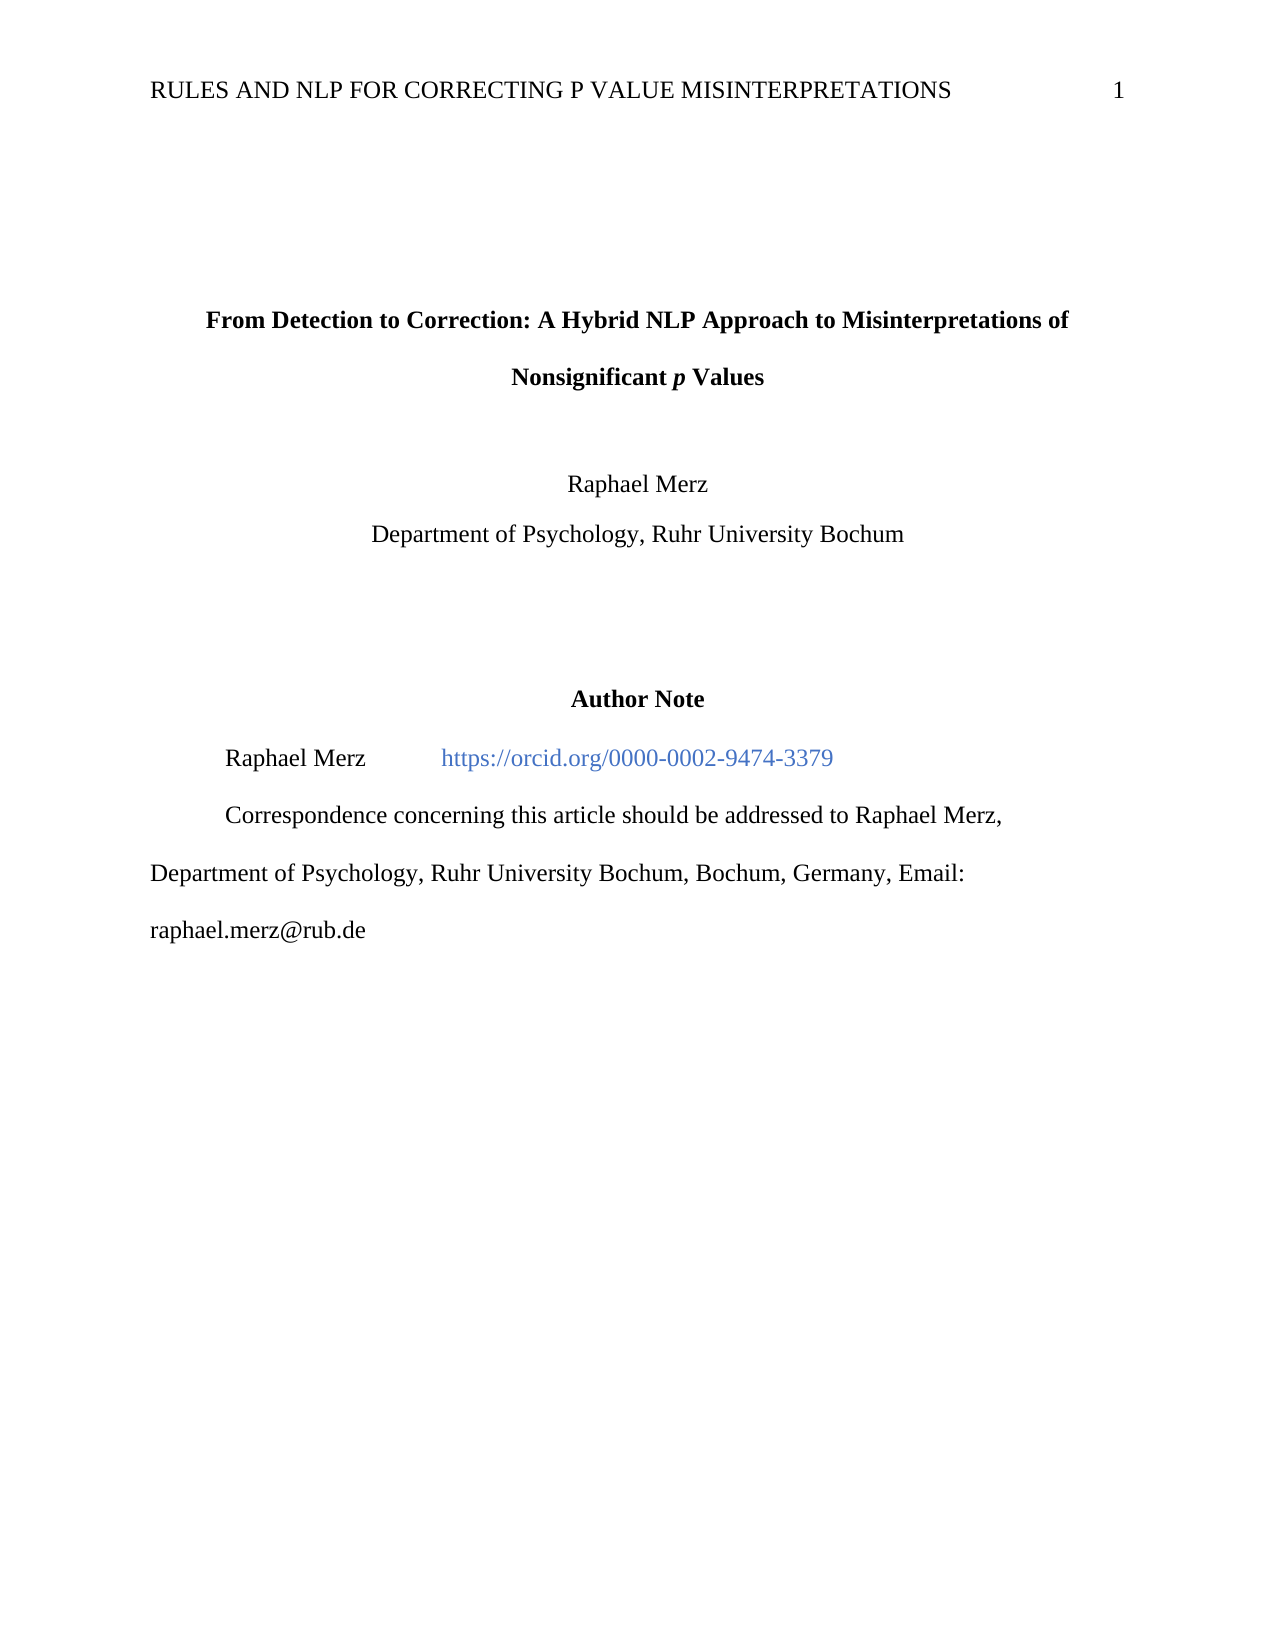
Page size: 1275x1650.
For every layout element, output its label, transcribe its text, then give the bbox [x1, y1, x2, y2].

text Raphael Merz [150, 469, 1125, 498]
subtitle Author Note [150, 684, 1125, 712]
subtitle From Detection to Correction: A Hybrid NLP Approach to Misinterpretations of Nonsignificant p Values [150, 305, 1125, 391]
text Correspondence concerning this article should be addressed to Raphael Merz, Department of Psychology, Ruhr University Bochum, Bochum, Germany, Email: raphael.merz@rub.de [150, 800, 1125, 944]
text Department of Psychology, Ruhr University Bochum [150, 519, 1125, 548]
text Raphael Merz https://orcid.org/0000-0002-9474-3379 [150, 741, 1125, 772]
